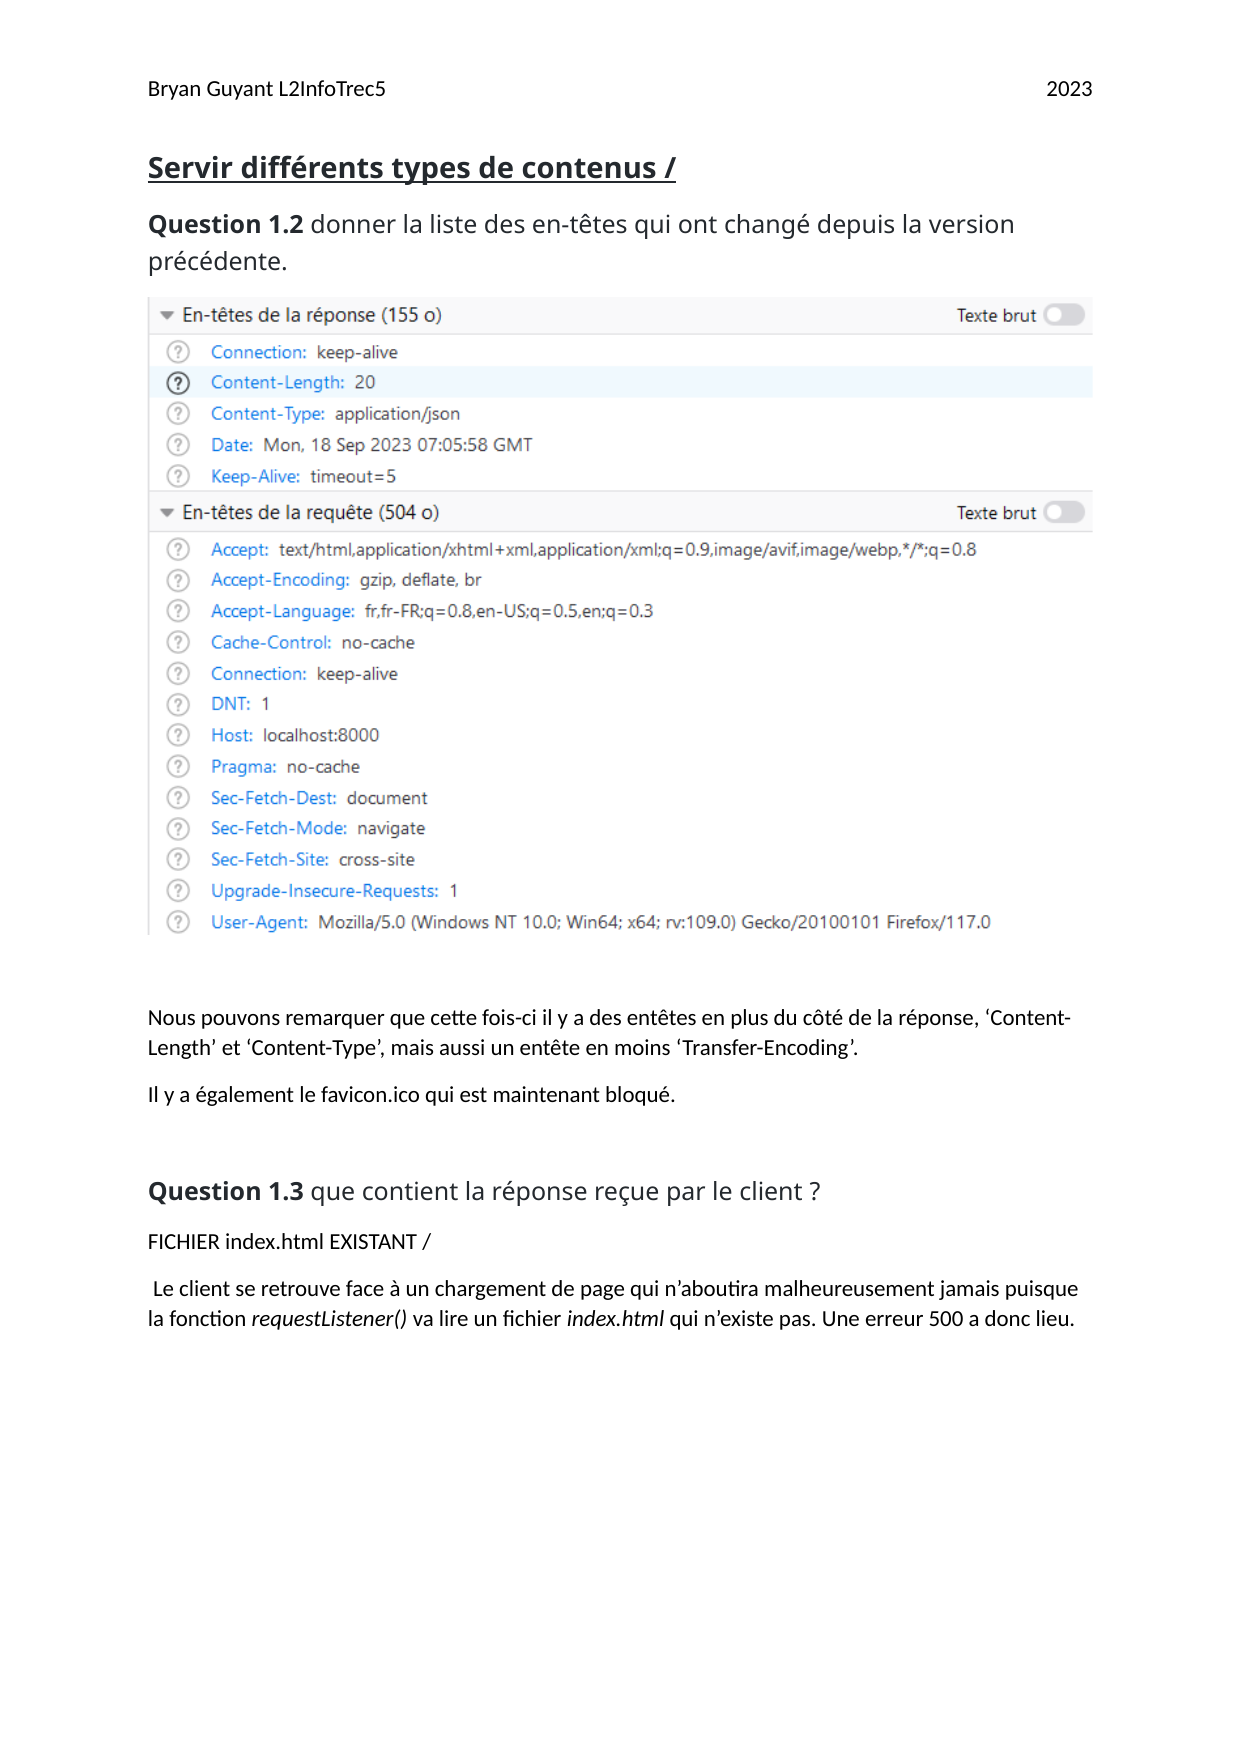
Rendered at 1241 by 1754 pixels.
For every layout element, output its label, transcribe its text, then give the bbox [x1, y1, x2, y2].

text FICHIER index.html EXISTANT / [148, 1227, 1093, 1255]
text Il y a également le favicon.ico qui est maintenant bloqué. [148, 1080, 1093, 1108]
text Le client se retrouve face à un chargement de page qui n’aboutira malheureusement jamais puisque la fonction requestListener() va lire un fichier index.html qui n’existe pas. Une erreur 500 a donc lieu. [148, 1274, 1093, 1332]
picture [147, 297, 1093, 935]
text Nous pouvons remarquer que cette fois-ci il y a des entêtes en plus du côté de la réponse, ‘Content-Length’ et ‘Content-Type’, mais aussi un entête en moins ‘Transfer-Encoding’. [148, 1003, 1093, 1061]
text Question 1.3 que contient la réponse reçue par le client ? [148, 1173, 1093, 1208]
text Servir différents types de contenus / [148, 148, 1093, 187]
text Question 1.2 donner la liste des en-têtes qui ont changé depuis la version précédente. [148, 207, 1093, 278]
